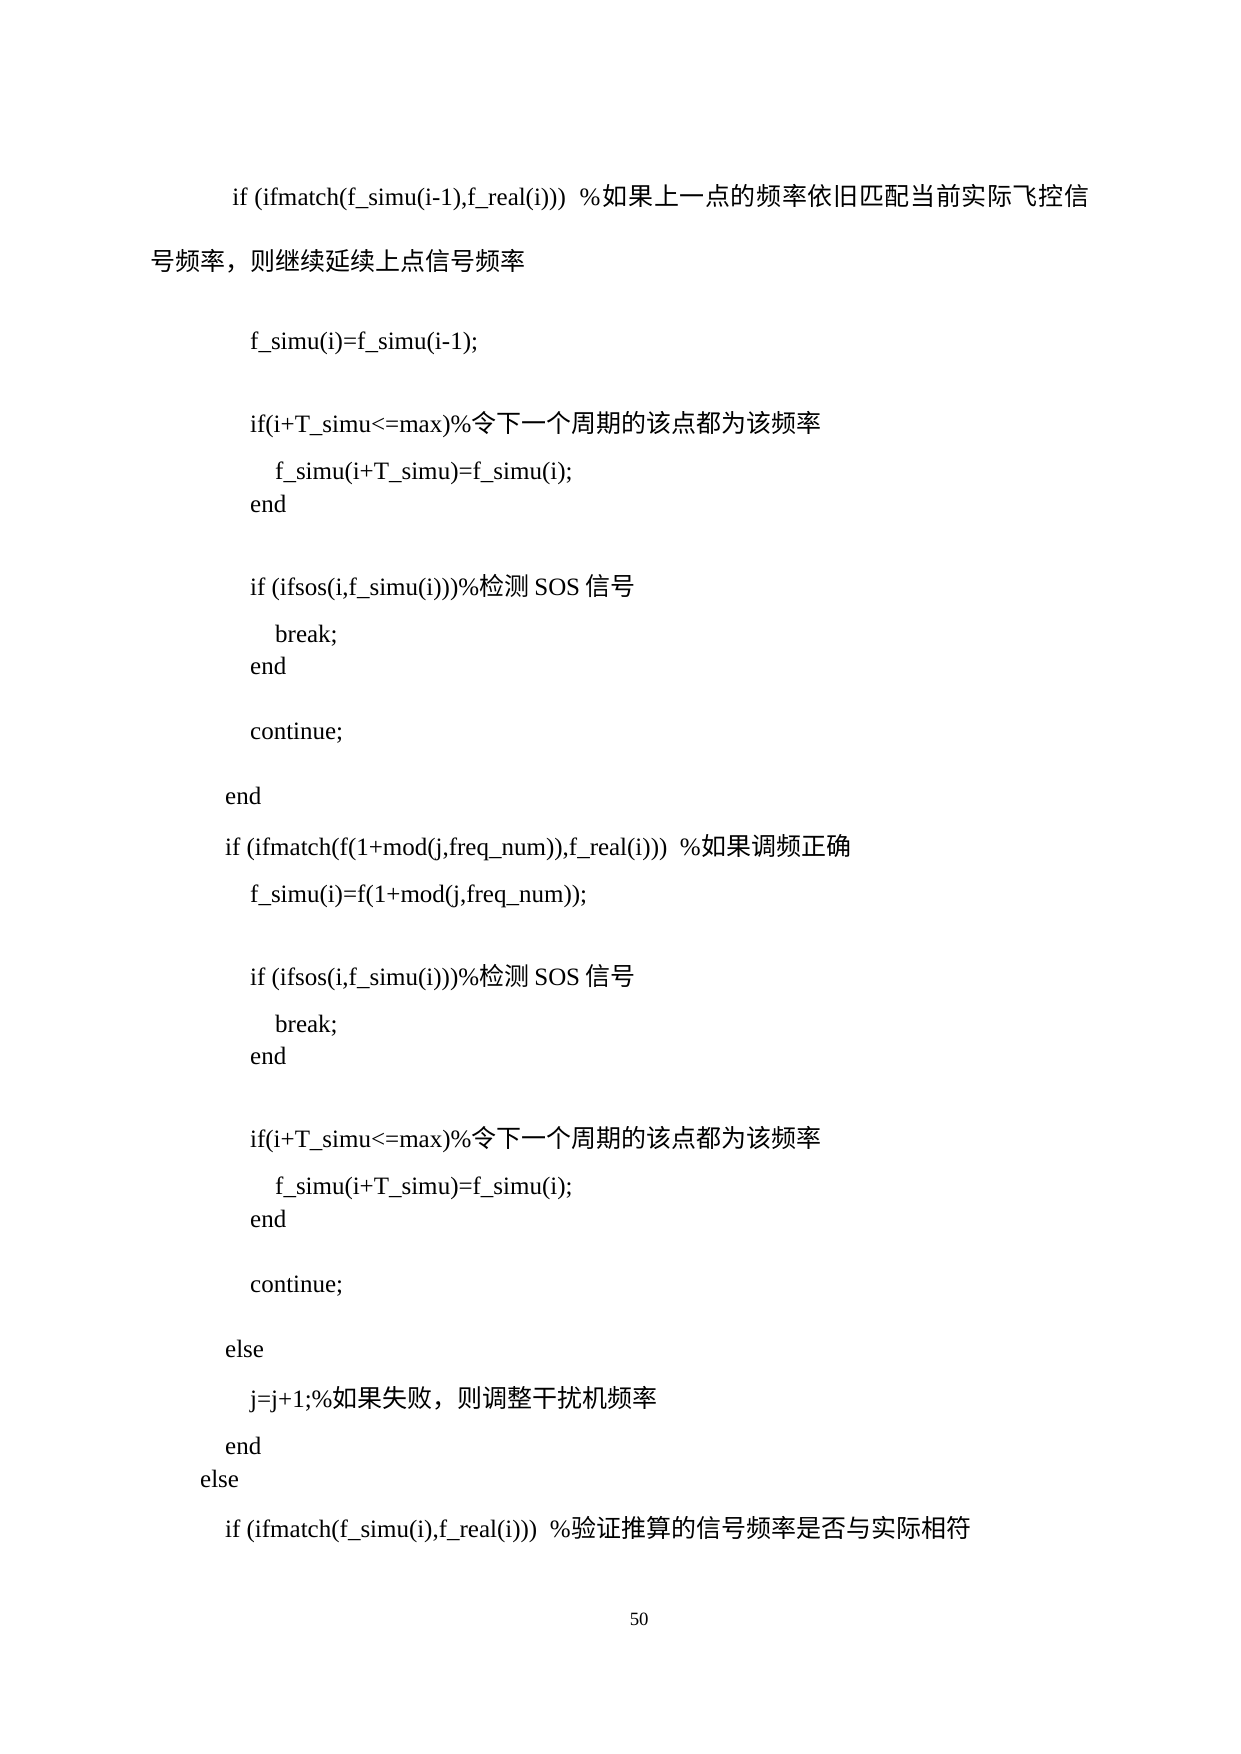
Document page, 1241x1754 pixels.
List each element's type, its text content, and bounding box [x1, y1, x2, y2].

text f_simu(i+T_simu)=f_simu(i); [150, 454, 1090, 487]
text else [150, 1462, 1090, 1494]
text f_simu(i+T_simu)=f_simu(i); [150, 1169, 1090, 1202]
text if (ifmatch(f(1+mod(j,freq_num)),f_real(i))) %如果调频正确 [150, 812, 1090, 877]
text end [150, 487, 1090, 519]
text end [150, 779, 1090, 812]
text continue; [150, 1267, 1090, 1299]
text end [150, 1039, 1090, 1072]
text f_simu(i)=f(1+mod(j,freq_num)); [150, 877, 1090, 909]
text end [150, 649, 1090, 682]
text continue; [150, 714, 1090, 747]
text break; [150, 617, 1090, 649]
text break; [150, 1007, 1090, 1039]
text if(i+T_simu<=max)%令下一个周期的该点都为该频率 [150, 389, 1090, 454]
text end [150, 1429, 1090, 1462]
text if (ifsos(i,f_simu(i)))%检测SOS信号 [150, 942, 1090, 1007]
text if (ifmatch(f_simu(i-1),f_real(i))) %如果上一点的频率依旧匹配当前实际飞控信号频率，则继续延续上点信号频率 [150, 162, 1090, 292]
text f_simu(i)=f_simu(i-1); [150, 324, 1090, 357]
text j=j+1;%如果失败，则调整干扰机频率 [150, 1364, 1090, 1429]
text end [150, 1202, 1090, 1234]
text else [150, 1332, 1090, 1364]
text if(i+T_simu<=max)%令下一个周期的该点都为该频率 [150, 1104, 1090, 1169]
text if (ifmatch(f_simu(i),f_real(i))) %验证推算的信号频率是否与实际相符 [150, 1494, 1090, 1559]
text if (ifsos(i,f_simu(i)))%检测SOS信号 [150, 552, 1090, 617]
